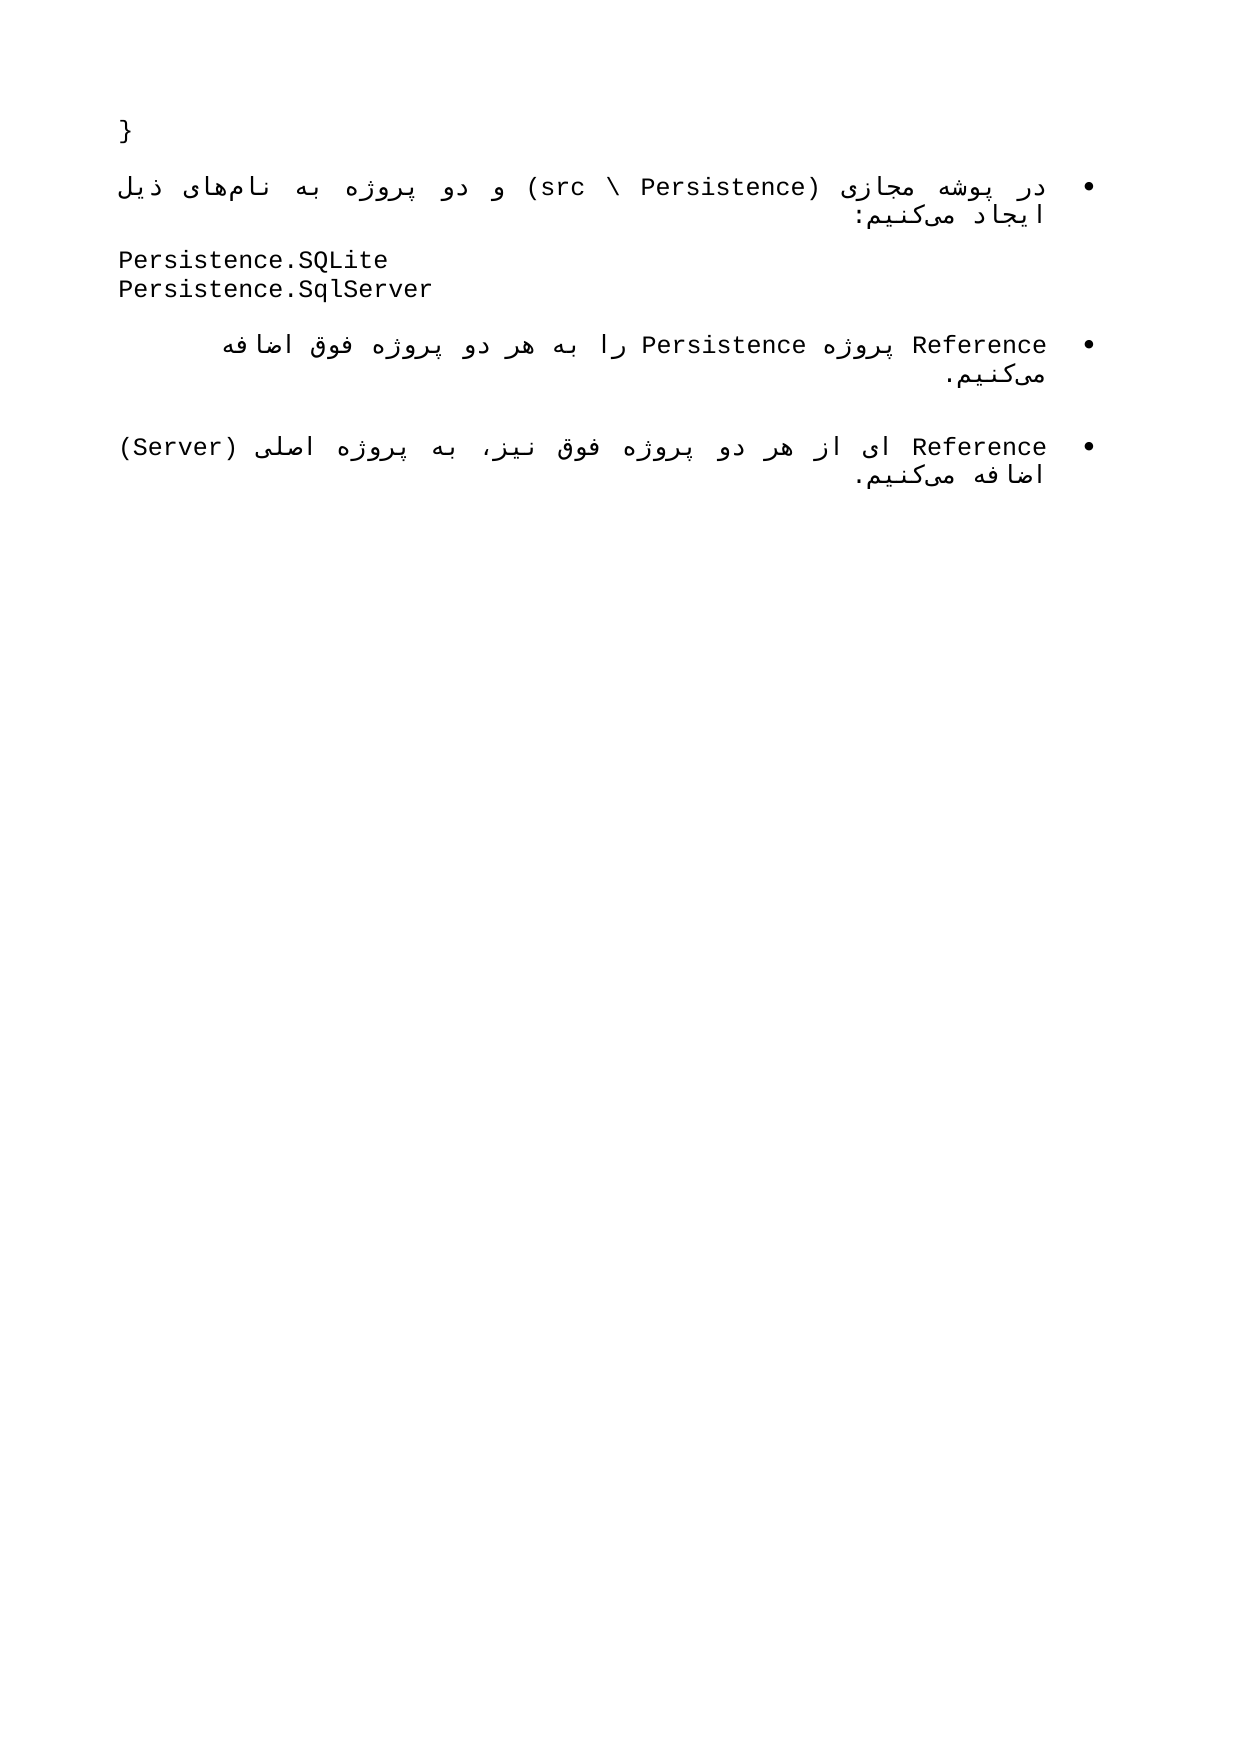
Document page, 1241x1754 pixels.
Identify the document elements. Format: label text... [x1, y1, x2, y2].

text } [118, 118, 1122, 146]
text Persistence.SqlServer [118, 276, 1122, 305]
list Reference پروژه Persistence را به هر دو پروژه فوق اضافه می‌کنیم. [118, 333, 1084, 390]
list Reference ای از هر دو پروژه فوق نیز، به پروژه اصلی (Server) اضافه می‌کنیم. [118, 435, 1084, 491]
list در پوشه مجازی (src \ Persistence) و دو پروژه به نام‌های ذیل ایجاد می‌کنیم: [118, 175, 1084, 231]
text Persistence.SQLite [118, 248, 1122, 276]
